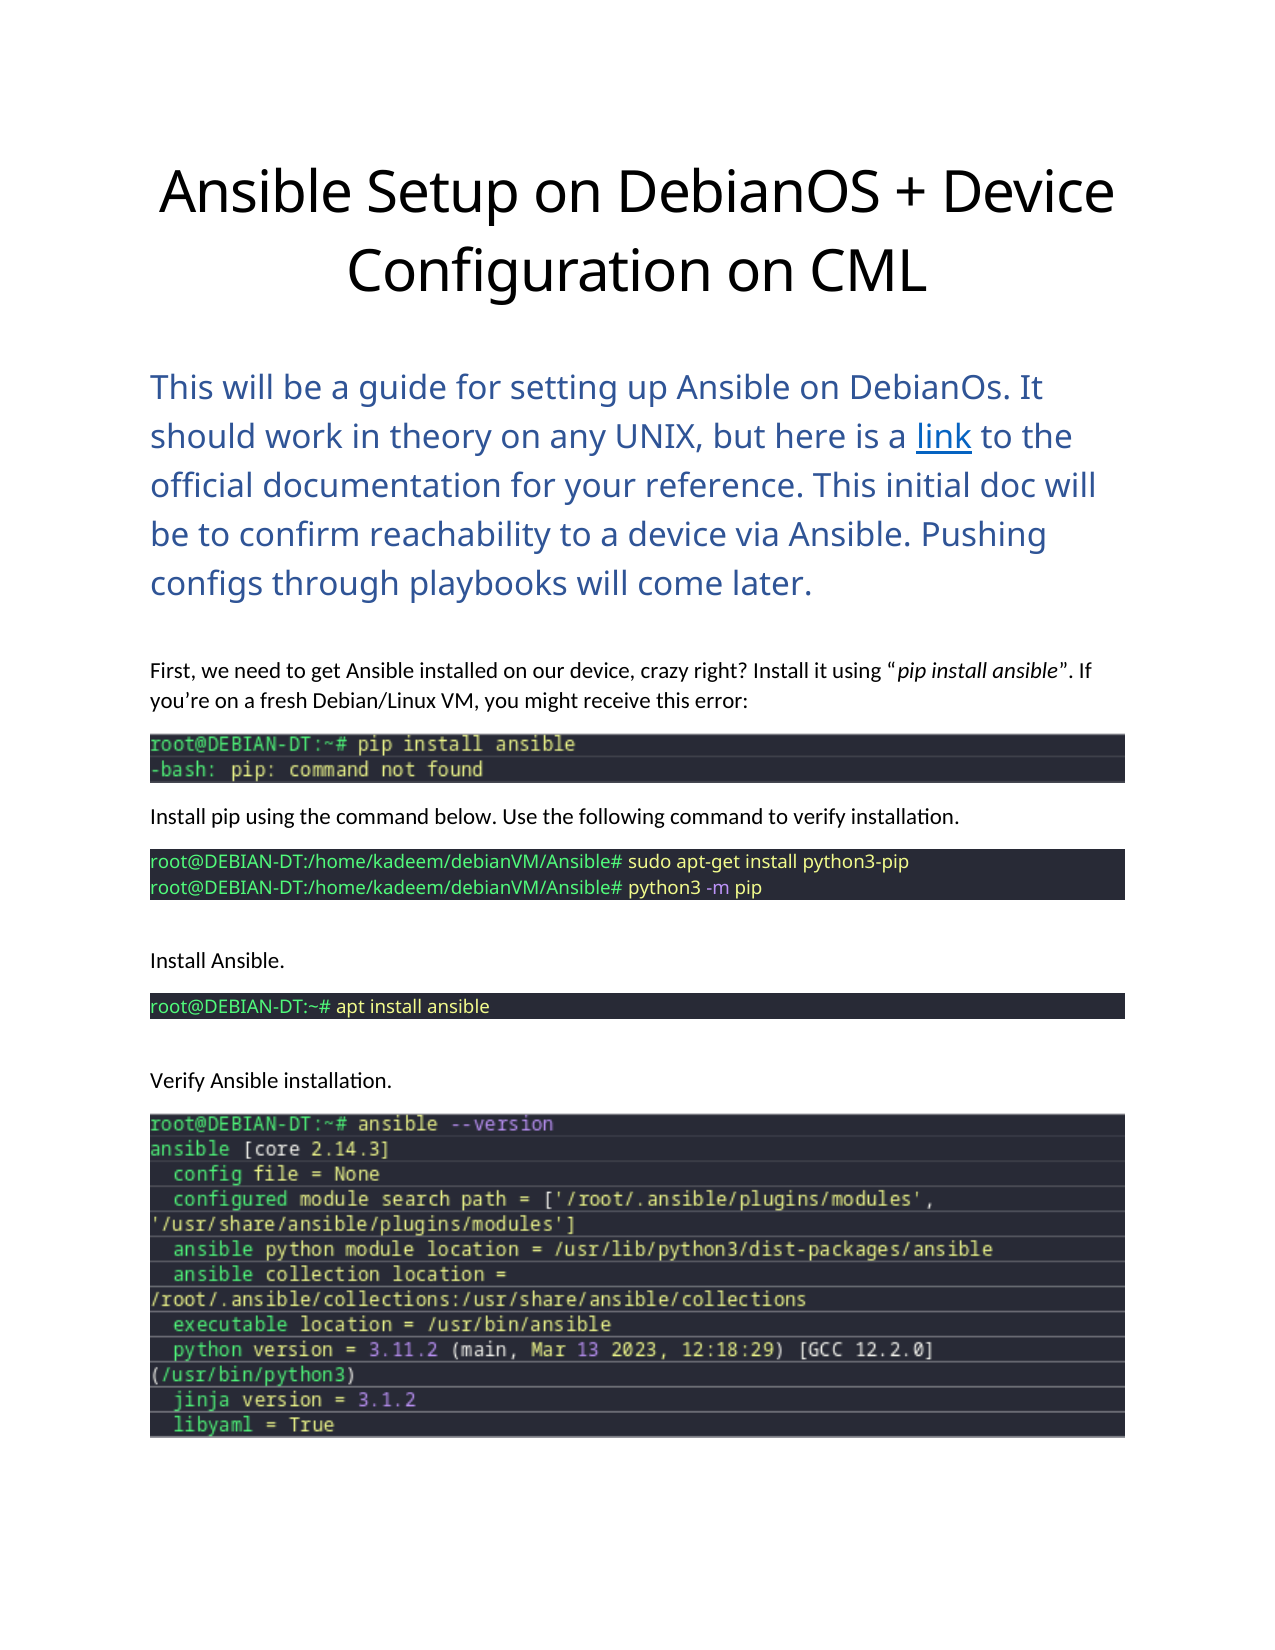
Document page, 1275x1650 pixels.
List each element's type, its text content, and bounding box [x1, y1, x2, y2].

text root@DEBIAN-DT:/home/kadeem/debianVM/Ansible# sudo apt-get install python3-pip [150, 849, 1125, 874]
text root@DEBIAN-DT:/home/kadeem/debianVM/Ansible# python3 -m pip [150, 874, 1125, 900]
title Ansible Setup on DebianOS + Device Configuration on CML [150, 150, 1125, 309]
text First, we need to get Ansible installed on our device, crazy right? Install it using “pip install ansible”. If you’re on a fresh Debian/Linux VM, you might receive this error: [150, 656, 1125, 714]
text Install Ansible. [150, 947, 1125, 974]
text root@DEBIAN-DT:~# apt install ansible [150, 993, 1125, 1019]
text Install pip using the command below. Use the following command to verify installation. [150, 802, 1125, 830]
subtitle This will be a guide for setting up Ansible on DebianOs. It should work in theory on any UNIX, but here is a link to the official documentation for your reference. This initial doc will be to confirm reachability to a device via Ansible. Pushing configs through playbooks will come later. [150, 364, 1125, 605]
text Verify Ansible installation. [150, 1066, 1125, 1094]
